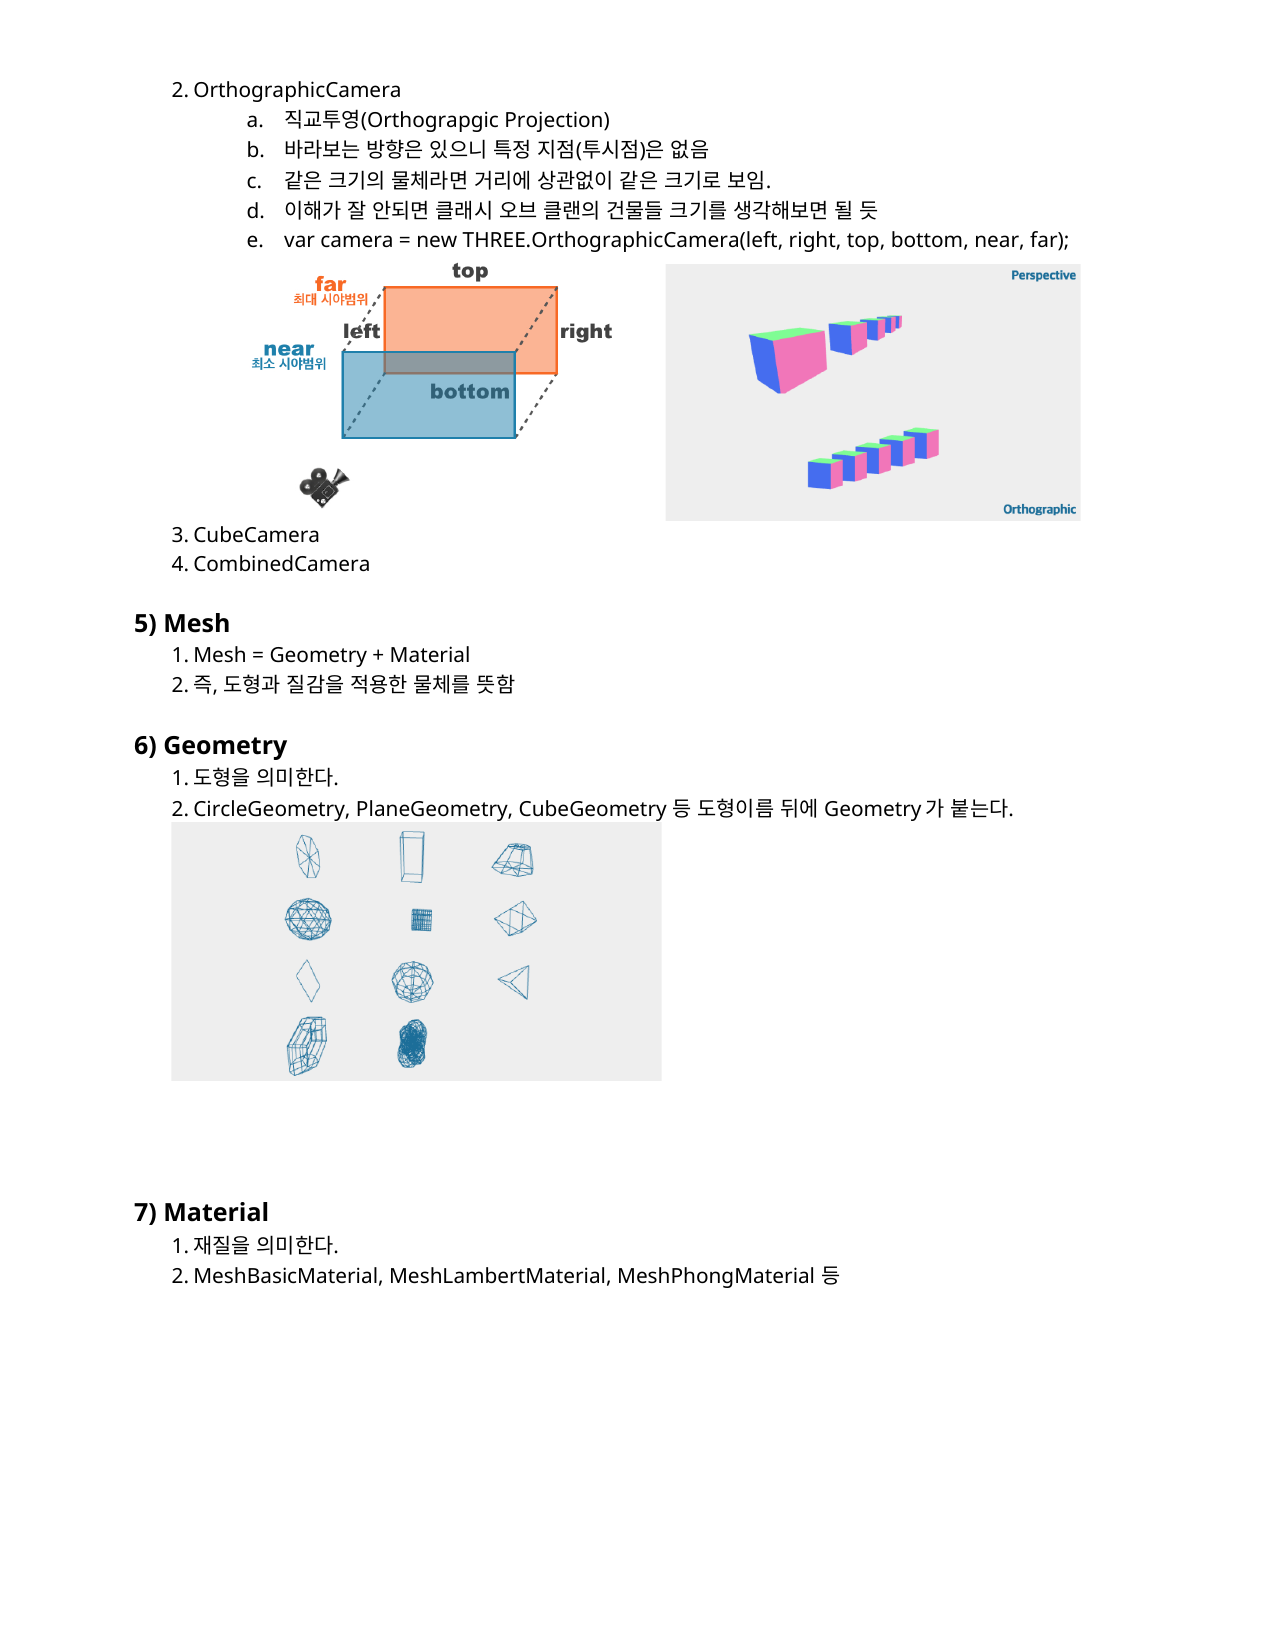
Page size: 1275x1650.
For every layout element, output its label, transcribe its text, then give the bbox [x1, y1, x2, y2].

picture [246, 253, 619, 521]
list Mesh = Geometry + Material [171, 640, 1200, 668]
list 즉, 도형과 질감을 적용한 물체를 뜻함 [171, 668, 1200, 699]
picture [171, 822, 662, 1081]
text 5) Mesh [75, 606, 1200, 640]
list CombinedCamera [171, 549, 1200, 577]
list 재질을 의미한다. [171, 1229, 1200, 1259]
list 직교투영(Orthograpgic Projection) [246, 103, 1200, 134]
list 도형을 의미한다. [171, 762, 1200, 792]
list 같은 크기의 물체라면 거리에 상관없이 같은 크기로 보임. [246, 164, 1200, 194]
list var camera = new THREE.OrthographicCamera(left, right, top, bottom, near, far); [246, 225, 1200, 253]
picture [665, 264, 1081, 521]
list CircleGeometry, PlaneGeometry, CubeGeometry 등 도형이름 뒤에 Geometry가 붙는다. [171, 792, 1200, 822]
list 이해가 잘 안되면 클래시 오브 클랜의 건물들 크기를 생각해보면 될 듯 [246, 194, 1200, 225]
text 6) Geometry [75, 727, 1200, 762]
list OrthographicCamera [171, 75, 1200, 103]
text 7) Material [134, 1195, 1200, 1229]
list CubeCamera [171, 521, 1200, 549]
list MeshBasicMaterial, MeshLambertMaterial, MeshPhongMaterial 등 [171, 1259, 1200, 1289]
list 바라보는 방향은 있으니 특정 지점(투시점)은 없음 [246, 134, 1200, 164]
